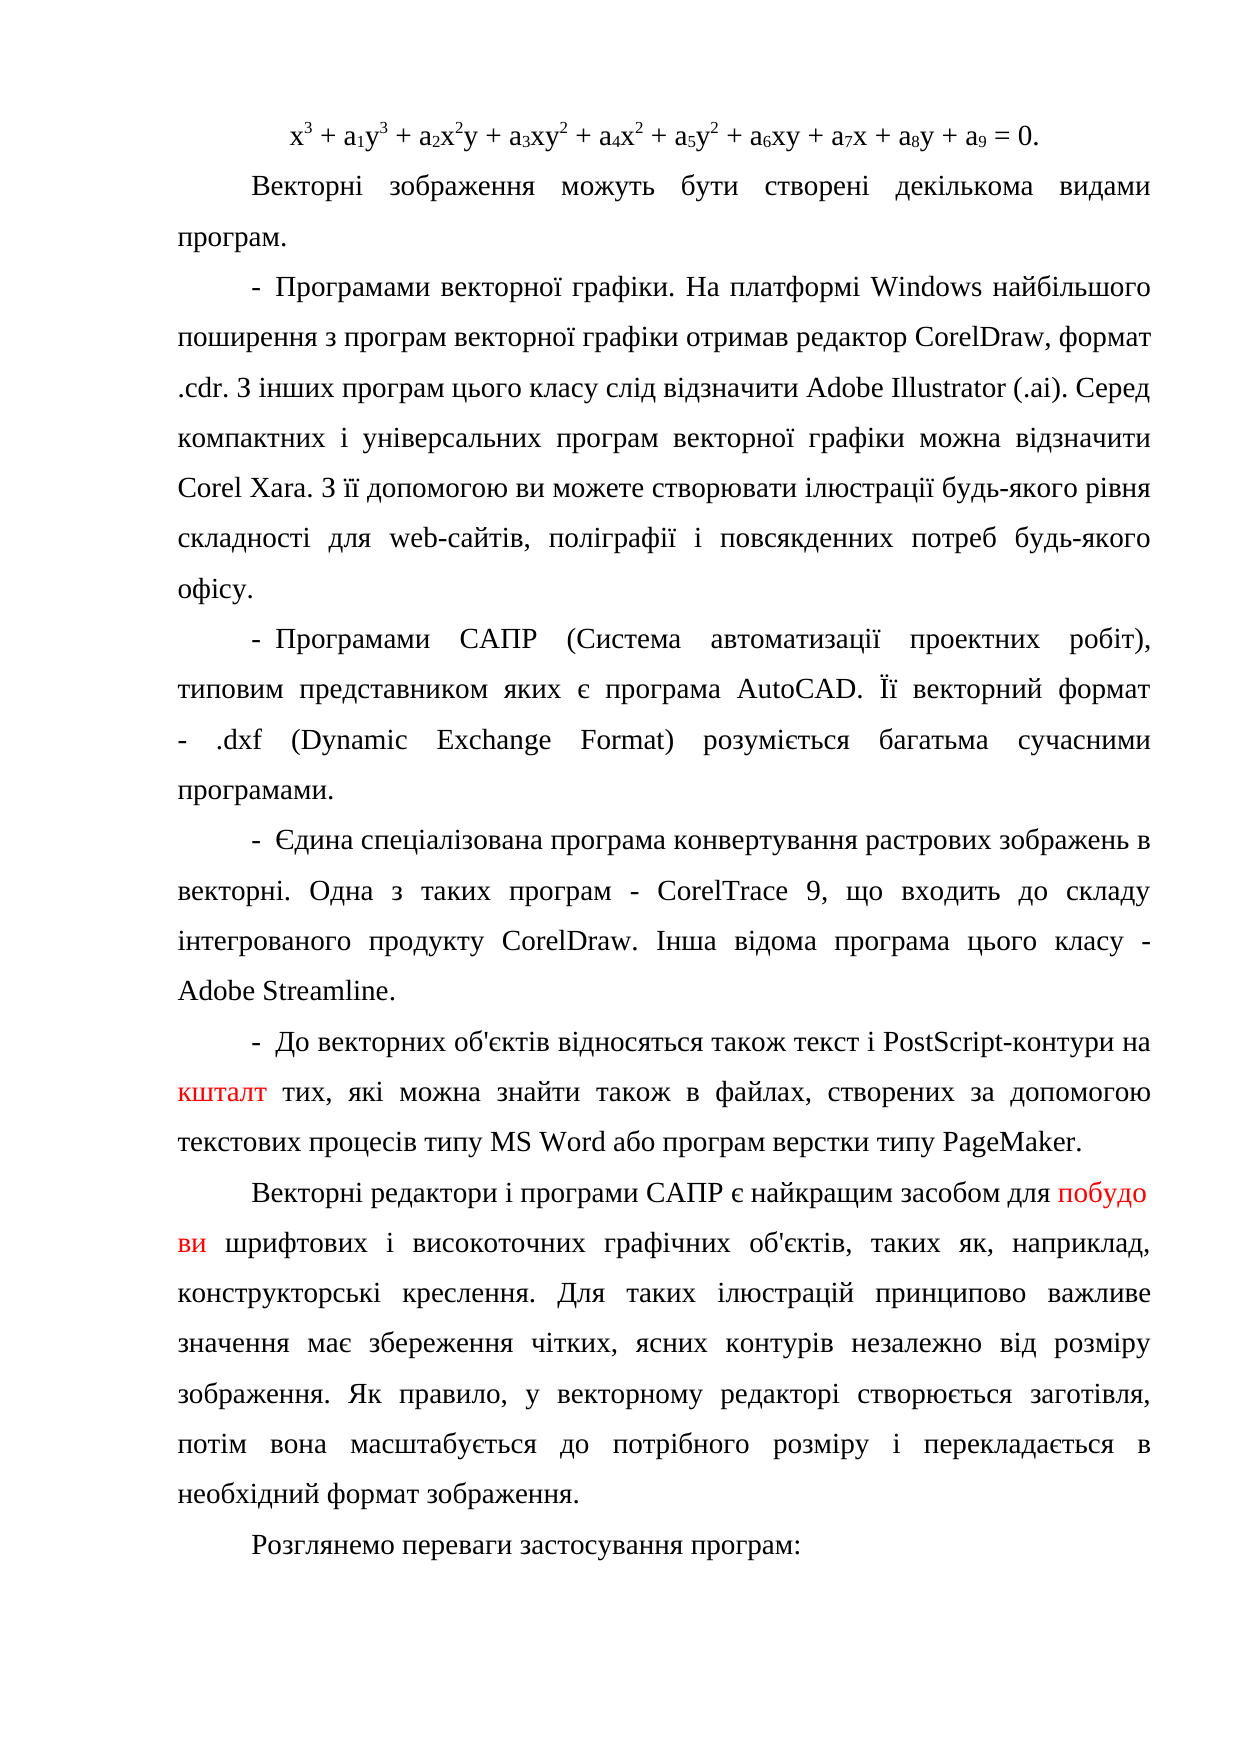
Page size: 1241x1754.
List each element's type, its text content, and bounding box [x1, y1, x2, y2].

text - Програмами САПР (Система автоматизації проектних робіт), типовим представником яких є програма AutoCAD. Її векторний формат - .dxf (Dynamic Exchange Format) розуміється багатьма сучасними програмами. [177, 621, 1152, 806]
text Розглянемо переваги застосування програм: [177, 1527, 1152, 1560]
text - Єдина спеціалізована програма конвертування растрових зображень в векторні. Одна з таких програм - CorelTrace 9, що входить до складу інтегрованого продукту CorelDraw. Інша відома програма цього класу - Adobe Streamline. [177, 822, 1152, 1007]
text х3 + a1y3 + а2х2у + а3ху2 + а4х2 + а5у2 + а6ху + а7х + а8у + а9 = 0. [177, 118, 1152, 152]
text - До векторних об'єктів відносяться також текст і PostScript-контури на кшталт тих, які можна знайти також в файлах, створених за допомогою текстових процесів типу MS Word або програм верстки типу PageMaker. [177, 1024, 1152, 1158]
text Векторні редактори і програми САПР є найкращим засобом для побудови шрифтових і високоточних графічних об'єктів, таких як, наприклад, конструкторські креслення. Для таких ілюстрацій принципово важливе значення має збереження чітких, ясних контурів незалежно від розміру зображення. Як правило, у векторному редакторі створюється заготівля, потім вона масштабується до потрібного розміру і перекладається в необхідний формат зображення. [177, 1175, 1152, 1510]
text Векторні зображення можуть бути створені декількома видами програм. [177, 168, 1152, 252]
text - Програмами векторної графіки. На платформі Windows найбільшого поширення з програм векторної графіки отримав редактор CorelDraw, формат .cdr. З інших програм цього класу слід відзначити Adobe Illustrator (.ai). Серед компактних і універсальних програм векторної графіки можна відзначити Corel Xara. З її допомогою ви можете створювати ілюстрації будь-якого рівня складності для web-сайтів, поліграфії і повсякденних потреб будь-якого офісу. [177, 269, 1152, 604]
